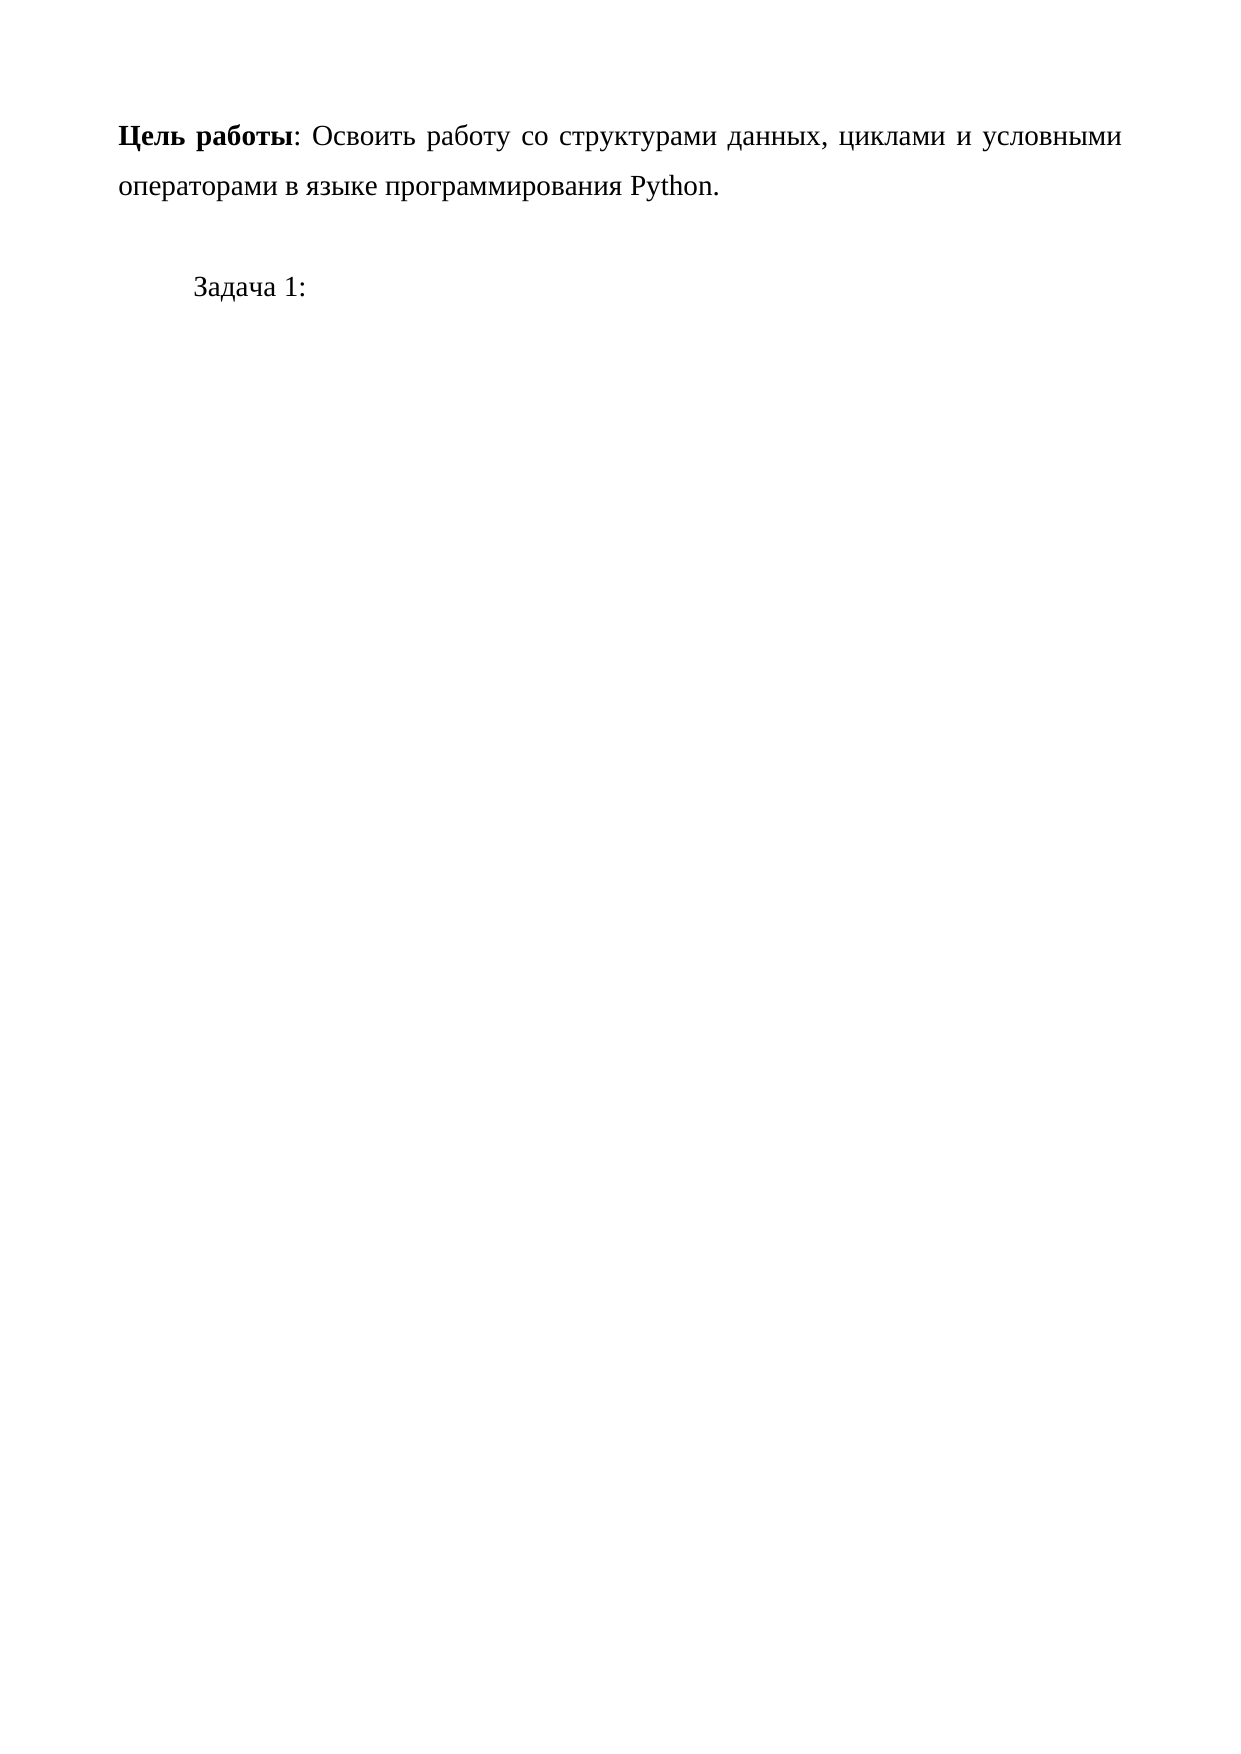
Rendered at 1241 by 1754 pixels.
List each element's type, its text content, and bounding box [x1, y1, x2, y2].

text Цель работы: Освоить работу со структурами данных, циклами и условными операторами в языке программирования Python. [118, 118, 1122, 202]
text Задача 1: [118, 269, 1122, 303]
